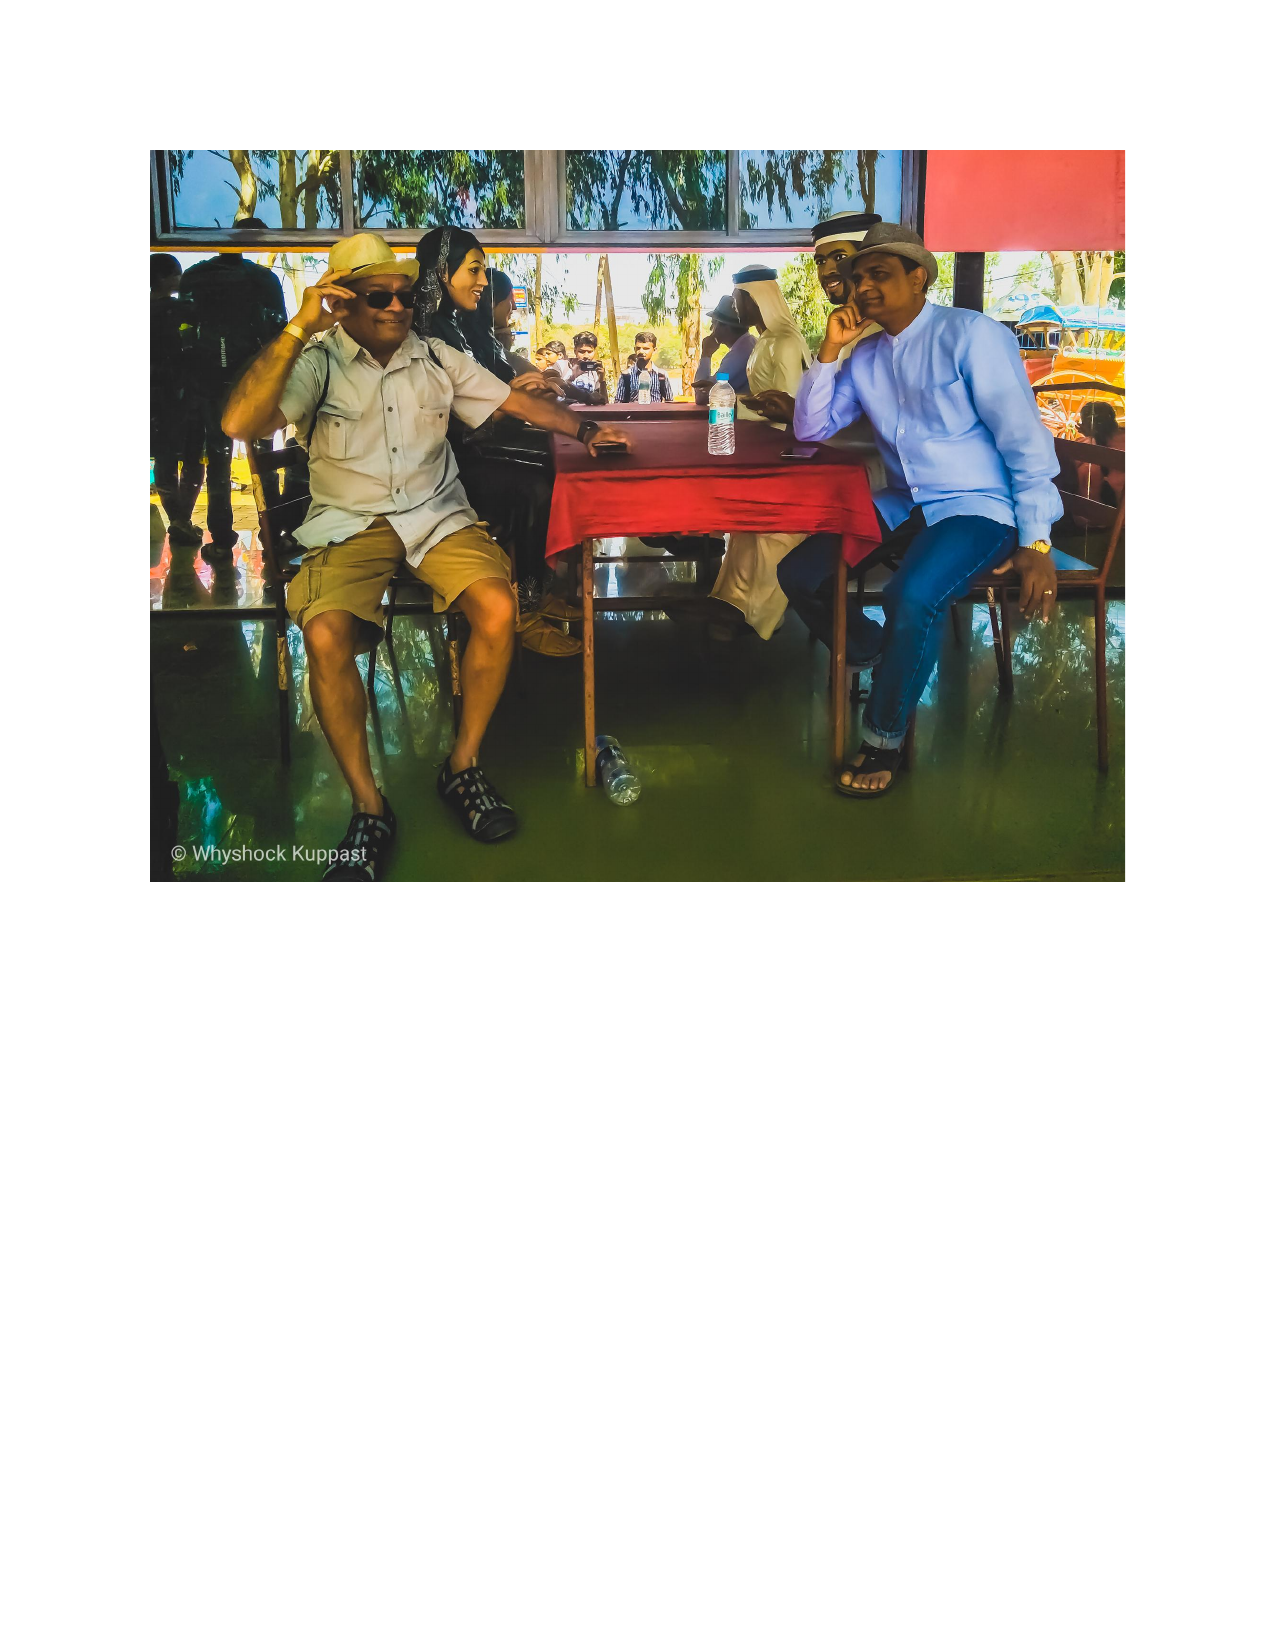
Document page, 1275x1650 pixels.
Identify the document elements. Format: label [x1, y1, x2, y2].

picture [150, 150, 1125, 882]
